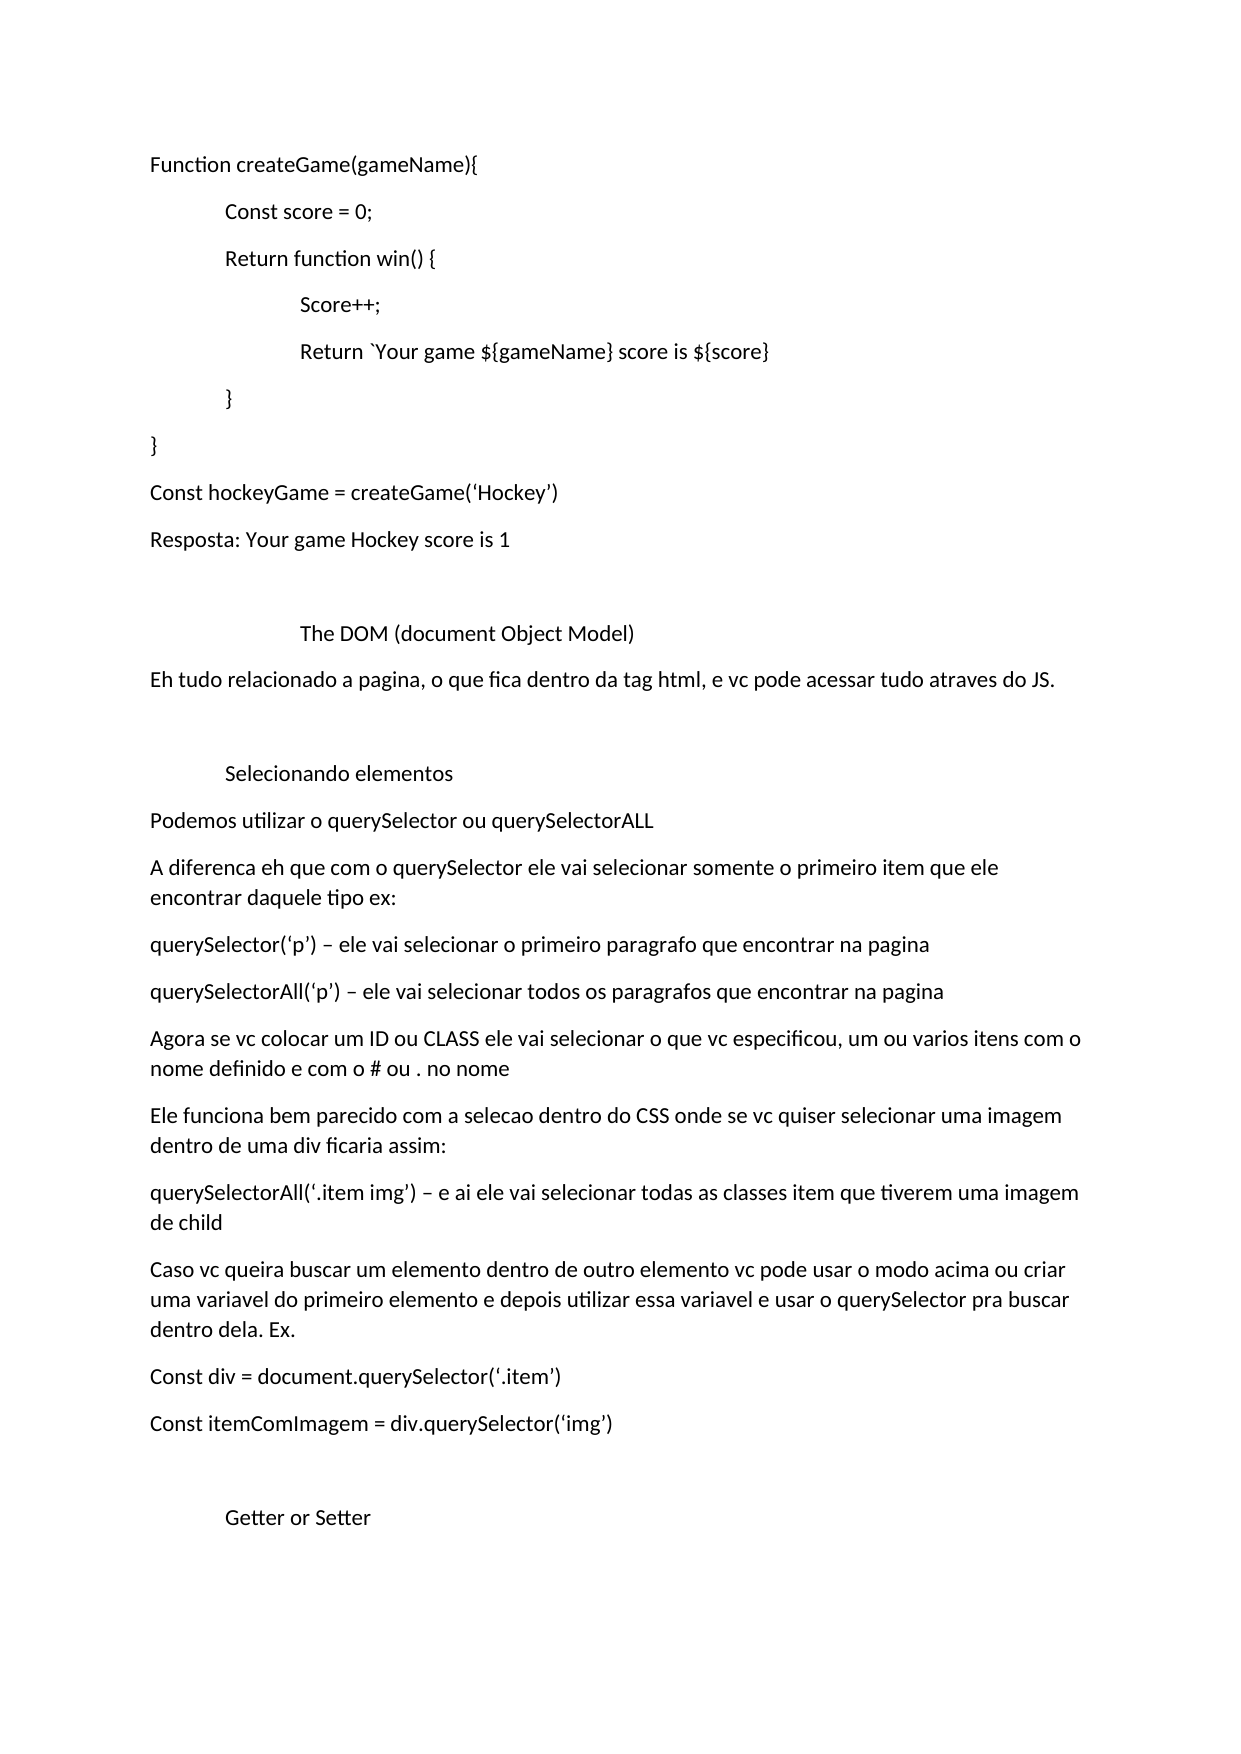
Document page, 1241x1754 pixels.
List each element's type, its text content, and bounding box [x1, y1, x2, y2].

text querySelector(‘p’) – ele vai selecionar o primeiro paragrafo que encontrar na pagina [150, 930, 1090, 958]
text Selecionando elementos [150, 759, 1090, 787]
text Caso vc queira buscar um elemento dentro de outro elemento vc pode usar o modo acima ou criar uma variavel do primeiro elemento e depois utilizar essa variavel e usar o querySelector pra buscar dentro dela. Ex. [150, 1255, 1090, 1344]
text } [150, 384, 1090, 412]
text Const hockeyGame = createGame(‘Hockey’) [150, 478, 1090, 506]
text Const div = document.querySelector(‘.item’) [150, 1362, 1090, 1391]
text Const itemComImagem = div.querySelector(‘img’) [150, 1409, 1090, 1437]
text querySelectorAll(‘.item img’) – e ai ele vai selecionar todas as classes item que tiverem uma imagem de child [150, 1178, 1090, 1236]
text Function createGame(gameName){ [150, 150, 1090, 178]
text A diferenca eh que com o querySelector ele vai selecionar somente o primeiro item que ele encontrar daquele tipo ex: [150, 853, 1090, 911]
text Return function win() { [150, 244, 1090, 272]
text } [150, 431, 1090, 459]
text Eh tudo relacionado a pagina, o que fica dentro da tag html, e vc pode acessar tudo atraves do JS. [150, 666, 1090, 694]
text Const score = 0; [150, 197, 1090, 225]
text Score++; [225, 291, 1090, 319]
text The DOM (document Object Model) [150, 619, 1090, 647]
text querySelectorAll(‘p’) – ele vai selecionar todos os paragrafos que encontrar na pagina [150, 977, 1090, 1005]
text Getter or Setter [150, 1503, 1090, 1531]
text Resposta: Your game Hockey score is 1 [150, 525, 1090, 553]
text Agora se vc colocar um ID ou CLASS ele vai selecionar o que vc especificou, um ou varios itens com o nome definido e com o # ou . no nome [150, 1024, 1090, 1082]
text Podemos utilizar o querySelector ou querySelectorALL [150, 806, 1090, 834]
text Ele funciona bem parecido com a selecao dentro do CSS onde se vc quiser selecionar uma imagem dentro de uma div ficaria assim: [150, 1101, 1090, 1159]
text Return `Your game ${gameName} score is ${score} [225, 337, 1090, 366]
